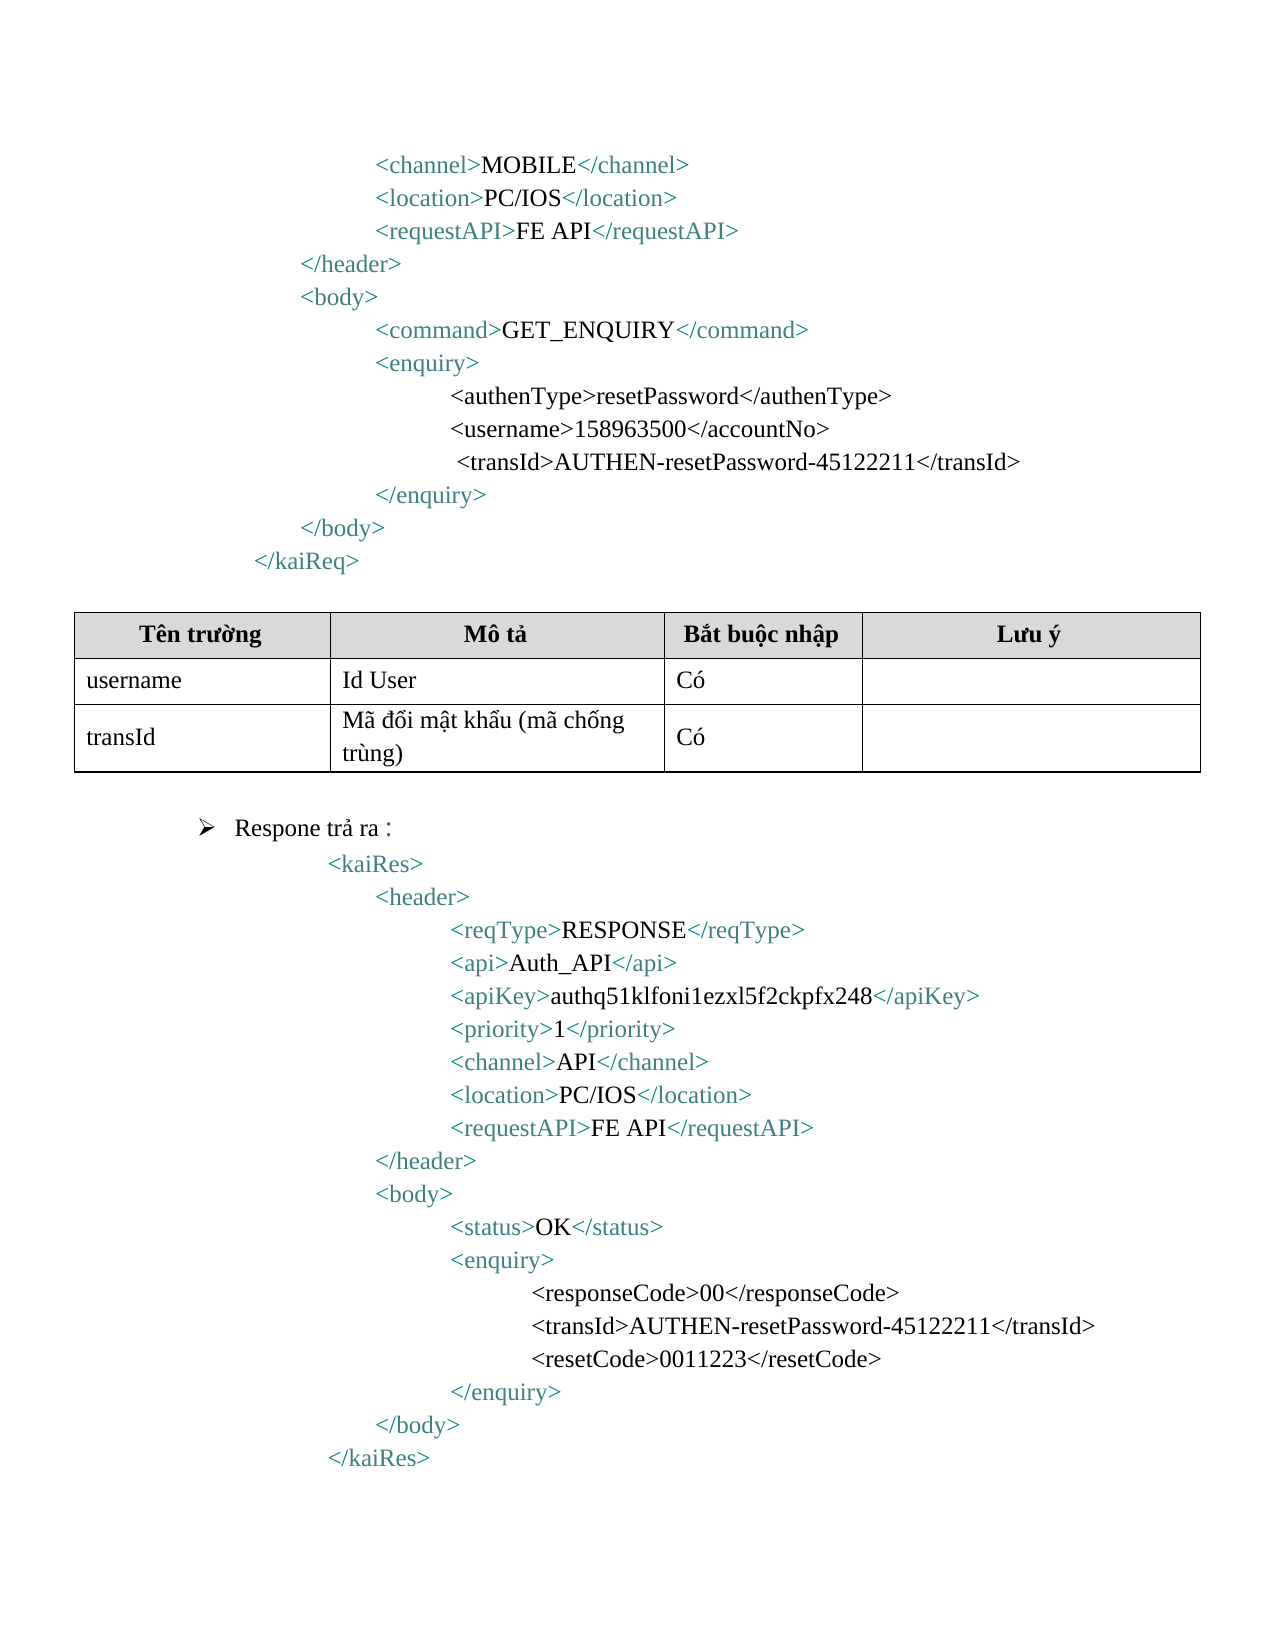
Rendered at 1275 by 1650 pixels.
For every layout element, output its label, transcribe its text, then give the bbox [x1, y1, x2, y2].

text <header> [327, 882, 1116, 911]
table_cell [863, 659, 1200, 704]
table_cell [863, 705, 1200, 771]
text </kaiReq> [253, 546, 1116, 575]
text <transId>AUTHEN-resetPassword-45122211</transId> [327, 1311, 1116, 1340]
text <username>158963500</accountNo> [253, 414, 1116, 443]
text </body> [253, 513, 1116, 542]
text <responseCode>00</responseCode> [525, 1278, 1116, 1307]
text <requestAPI>FE API</requestAPI> [327, 1113, 1116, 1142]
text </header> [253, 249, 1116, 278]
text <requestAPI>FE API</requestAPI> [253, 216, 1116, 245]
text <apiKey>authq51klfoni1ezxl5f2ckpfx248</apiKey> [327, 981, 1116, 1010]
text <body> [327, 1179, 1116, 1208]
table_cell Có [665, 659, 862, 704]
table_cell username [75, 659, 330, 704]
text <location>PC/IOS</location> [253, 183, 1116, 212]
subtitle Respone trả ra : [197, 810, 1116, 844]
table_header Tên trường [75, 613, 330, 658]
table_header Bắt buộc nhập [665, 613, 862, 658]
text </body> [327, 1410, 1116, 1439]
table_cell Mã đổi mật khẩu (mã chống trùng) [331, 705, 664, 771]
text <channel>API</channel> [327, 1047, 1116, 1076]
table_cell transId [75, 705, 330, 771]
text <resetCode>0011223</resetCode> [327, 1344, 1116, 1373]
text <enquiry> [327, 1245, 1116, 1274]
text <authenType>resetPassword</authenType> [253, 381, 1116, 410]
text <status>OK</status> [327, 1212, 1116, 1241]
text <channel>MOBILE</channel> [253, 150, 1116, 179]
text <location>PC/IOS</location> [327, 1080, 1116, 1109]
text <command>GET_ENQUIRY</command> [253, 315, 1116, 344]
table_header Mô tả [331, 613, 664, 658]
table_cell Id User [331, 659, 664, 704]
text <priority>1</priority> [327, 1014, 1116, 1043]
table_cell Có [665, 705, 862, 771]
text <enquiry> [253, 348, 1116, 377]
text </enquiry> [253, 480, 1116, 509]
text </kaiRes> [327, 1443, 1116, 1472]
table_header Lưu ý [863, 613, 1200, 658]
text <api>Auth_API</api> [327, 948, 1116, 977]
text </header> [327, 1146, 1116, 1175]
text <reqType>RESPONSE</reqType> [327, 915, 1116, 944]
text </enquiry> [327, 1377, 1116, 1406]
text <transId>AUTHEN-resetPassword-45122211</transId> [253, 447, 1116, 476]
text <kaiRes> [327, 849, 1116, 878]
text <body> [253, 282, 1116, 311]
